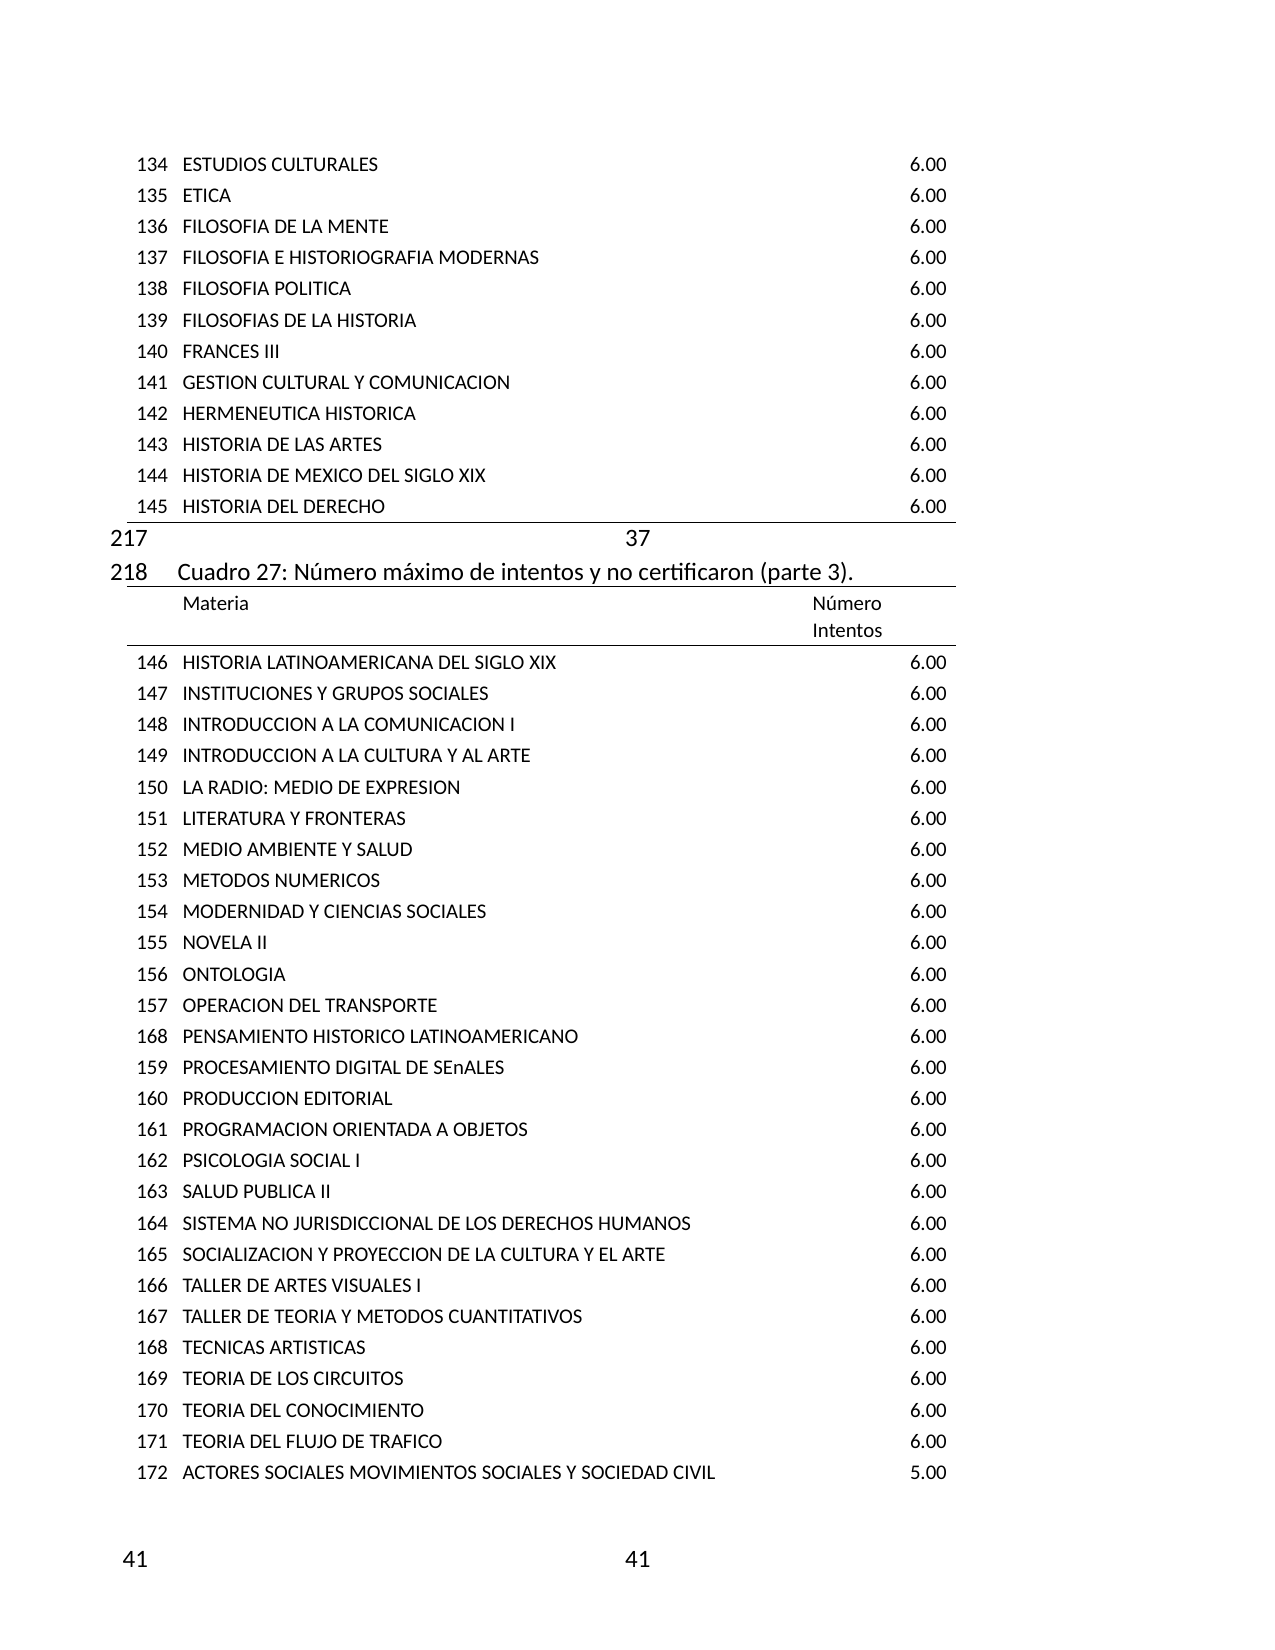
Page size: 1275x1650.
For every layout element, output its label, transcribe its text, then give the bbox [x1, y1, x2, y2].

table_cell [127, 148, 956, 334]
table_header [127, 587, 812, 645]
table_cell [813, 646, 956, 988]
text Cuadro 27: Número máximo de intentos y no certificaron (parte 3). [177, 556, 1098, 586]
text 37 [177, 522, 1098, 552]
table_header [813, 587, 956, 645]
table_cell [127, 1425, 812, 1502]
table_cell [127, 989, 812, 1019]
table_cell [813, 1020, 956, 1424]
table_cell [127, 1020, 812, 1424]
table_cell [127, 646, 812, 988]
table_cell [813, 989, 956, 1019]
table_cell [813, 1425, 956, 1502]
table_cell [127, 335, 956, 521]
